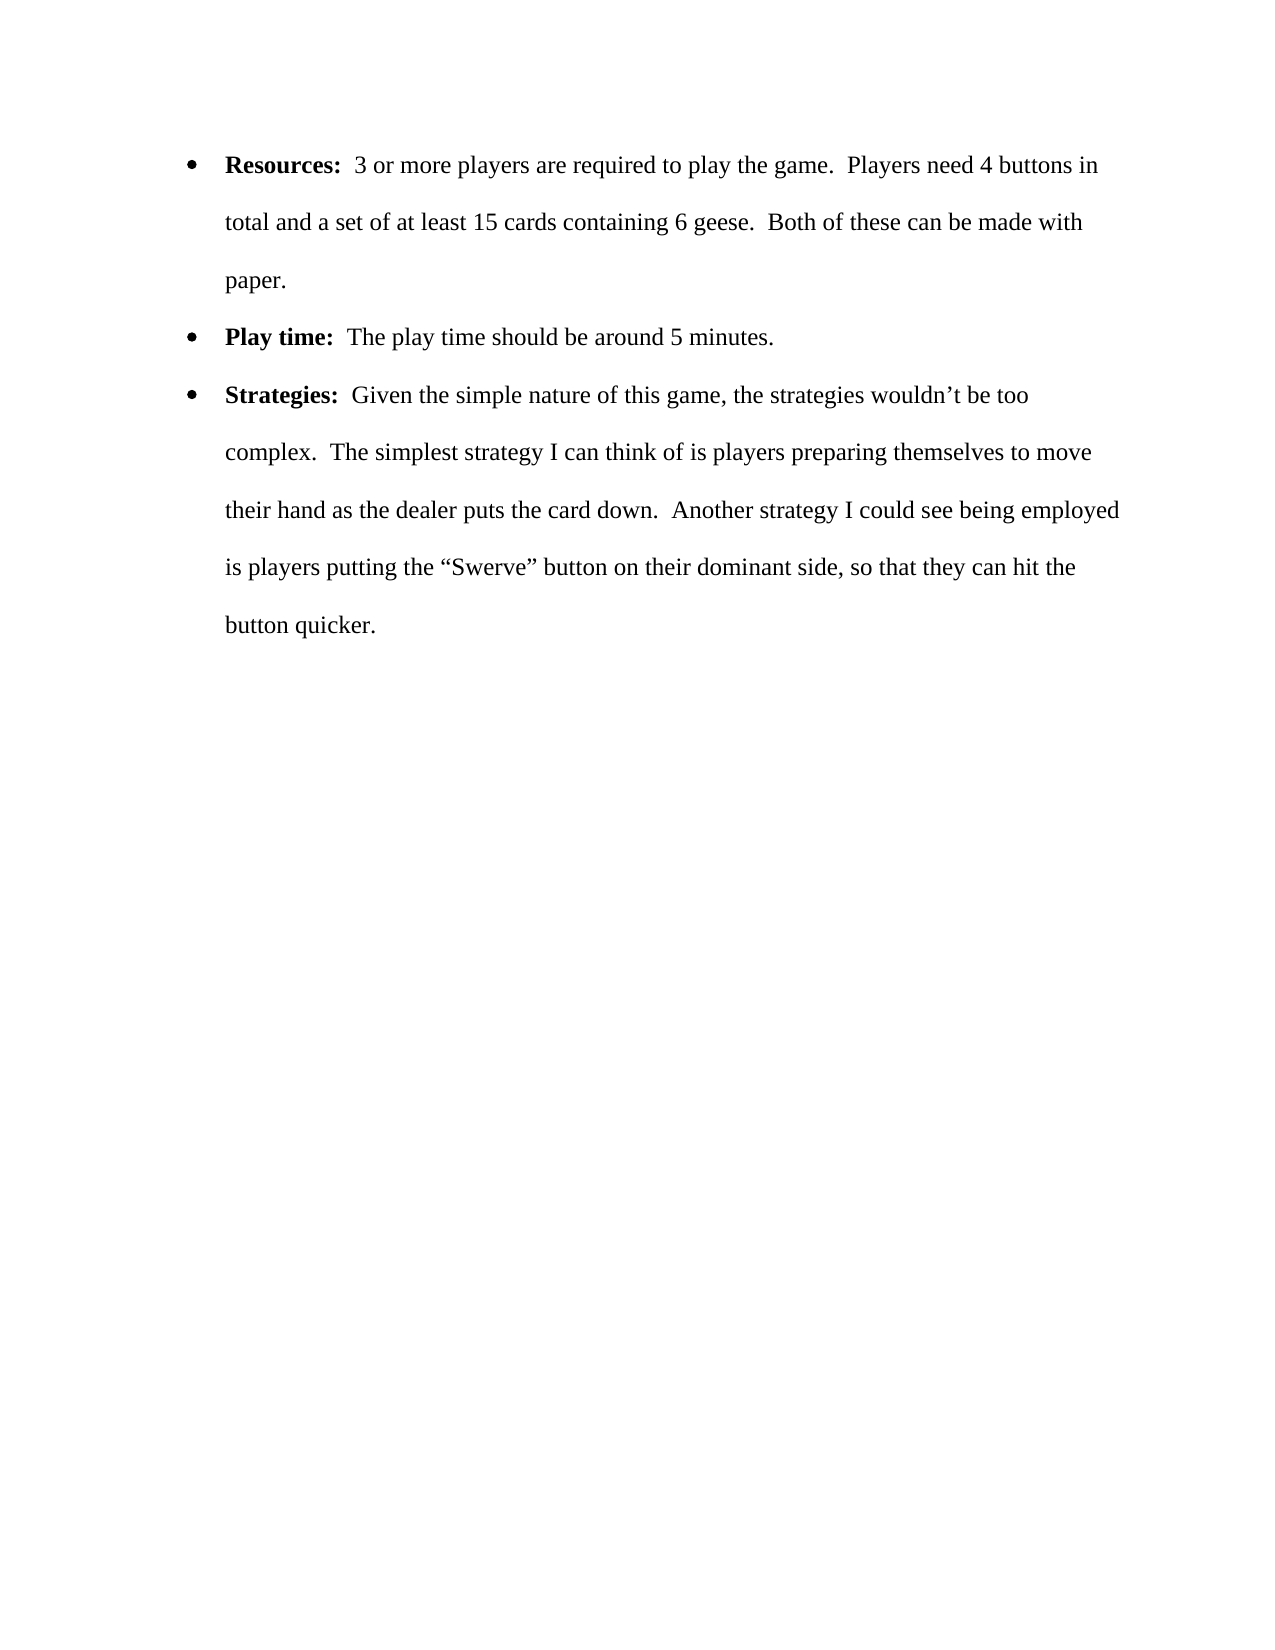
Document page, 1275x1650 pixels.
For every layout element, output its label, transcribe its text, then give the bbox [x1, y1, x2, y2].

list Resources: 3 or more players are required to play the game. Players need 4 buttons in total and a set of at least 15 cards containing 6 geese. Both of these can be made with paper. [187, 150, 1125, 294]
list Strategies: Given the simple nature of this game, the strategies wouldn’t be too complex. The simplest strategy I can think of is players preparing themselves to move their hand as the dealer puts the card down. Another strategy I could see being employed is players putting the “Swerve” button on their dominant side, so that they can hit the button quicker. [187, 380, 1125, 639]
list Play time: The play time should be around 5 minutes. [187, 322, 1125, 351]
